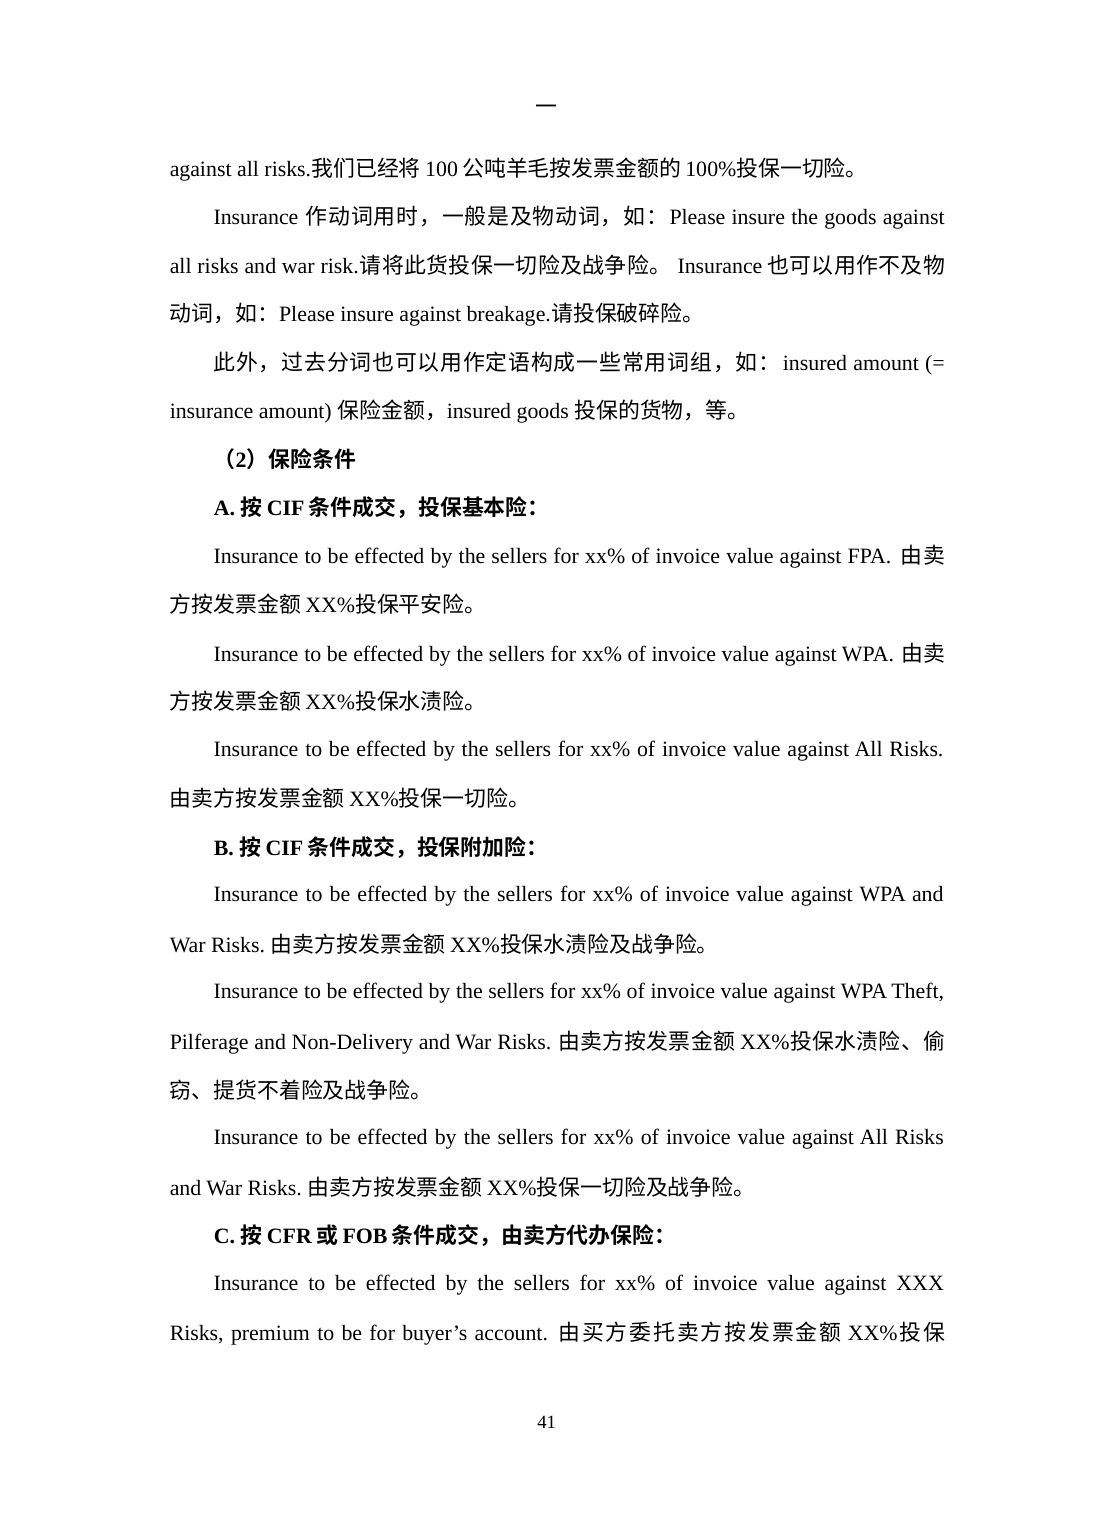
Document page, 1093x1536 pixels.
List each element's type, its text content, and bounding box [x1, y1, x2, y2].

text Insurance to be effected by the sellers for xx% of invoice value against WPA and War Risks. 由卖方按发票金额XX%投保水渍险及战争险。 [169, 878, 945, 959]
text Insurance to be effected by the sellers for xx% of invoice value against All Risks and War Risks. 由卖方按发票金额XX%投保一切险及战争险。 [169, 1121, 945, 1202]
text Insurance to be effected by the sellers for xx% of invoice value against All Risks. 由卖方按发票金额XX%投保一切险。 [169, 732, 945, 813]
text C. 按CFR或FOB条件成交，由卖方代办保险： [169, 1218, 945, 1250]
text Insurance to be effected by the sellers for xx% of invoice value against WPA. 由卖方按发票金额XX%投保水渍险。 [169, 635, 945, 716]
text Insurance to be effected by the sellers for xx% of invoice value against WPA Theft, Pilferage and Non-Delivery and War Risks. 由卖方按发票金额XX%投保水渍险、偷窃、提货不着险及战争险。 [169, 975, 945, 1105]
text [169, 1266, 945, 1347]
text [169, 150, 945, 183]
text （2）保险条件 [169, 441, 945, 474]
text Insurance 作动词用时，一般是及物动词，如：Please insure the goods against all risks and war risk.请将此货投保一切险及战争险。 Insurance也可以用作不及物动词，如：Please insure against breakage.请投保破碎险。 [169, 198, 945, 328]
text B. 按CIF条件成交，投保附加险： [169, 829, 945, 862]
text 此外，过去分词也可以用作定语构成一些常用词组，如：insured amount (= insurance amount) 保险金额，insured goods 投保的货物，等。 [169, 344, 945, 426]
text A. 按CIF条件成交，投保基本险： [169, 490, 945, 522]
text Insurance to be effected by the sellers for xx% of invoice value against FPA. 由卖方按发票金额XX%投保平安险。 [169, 538, 945, 619]
